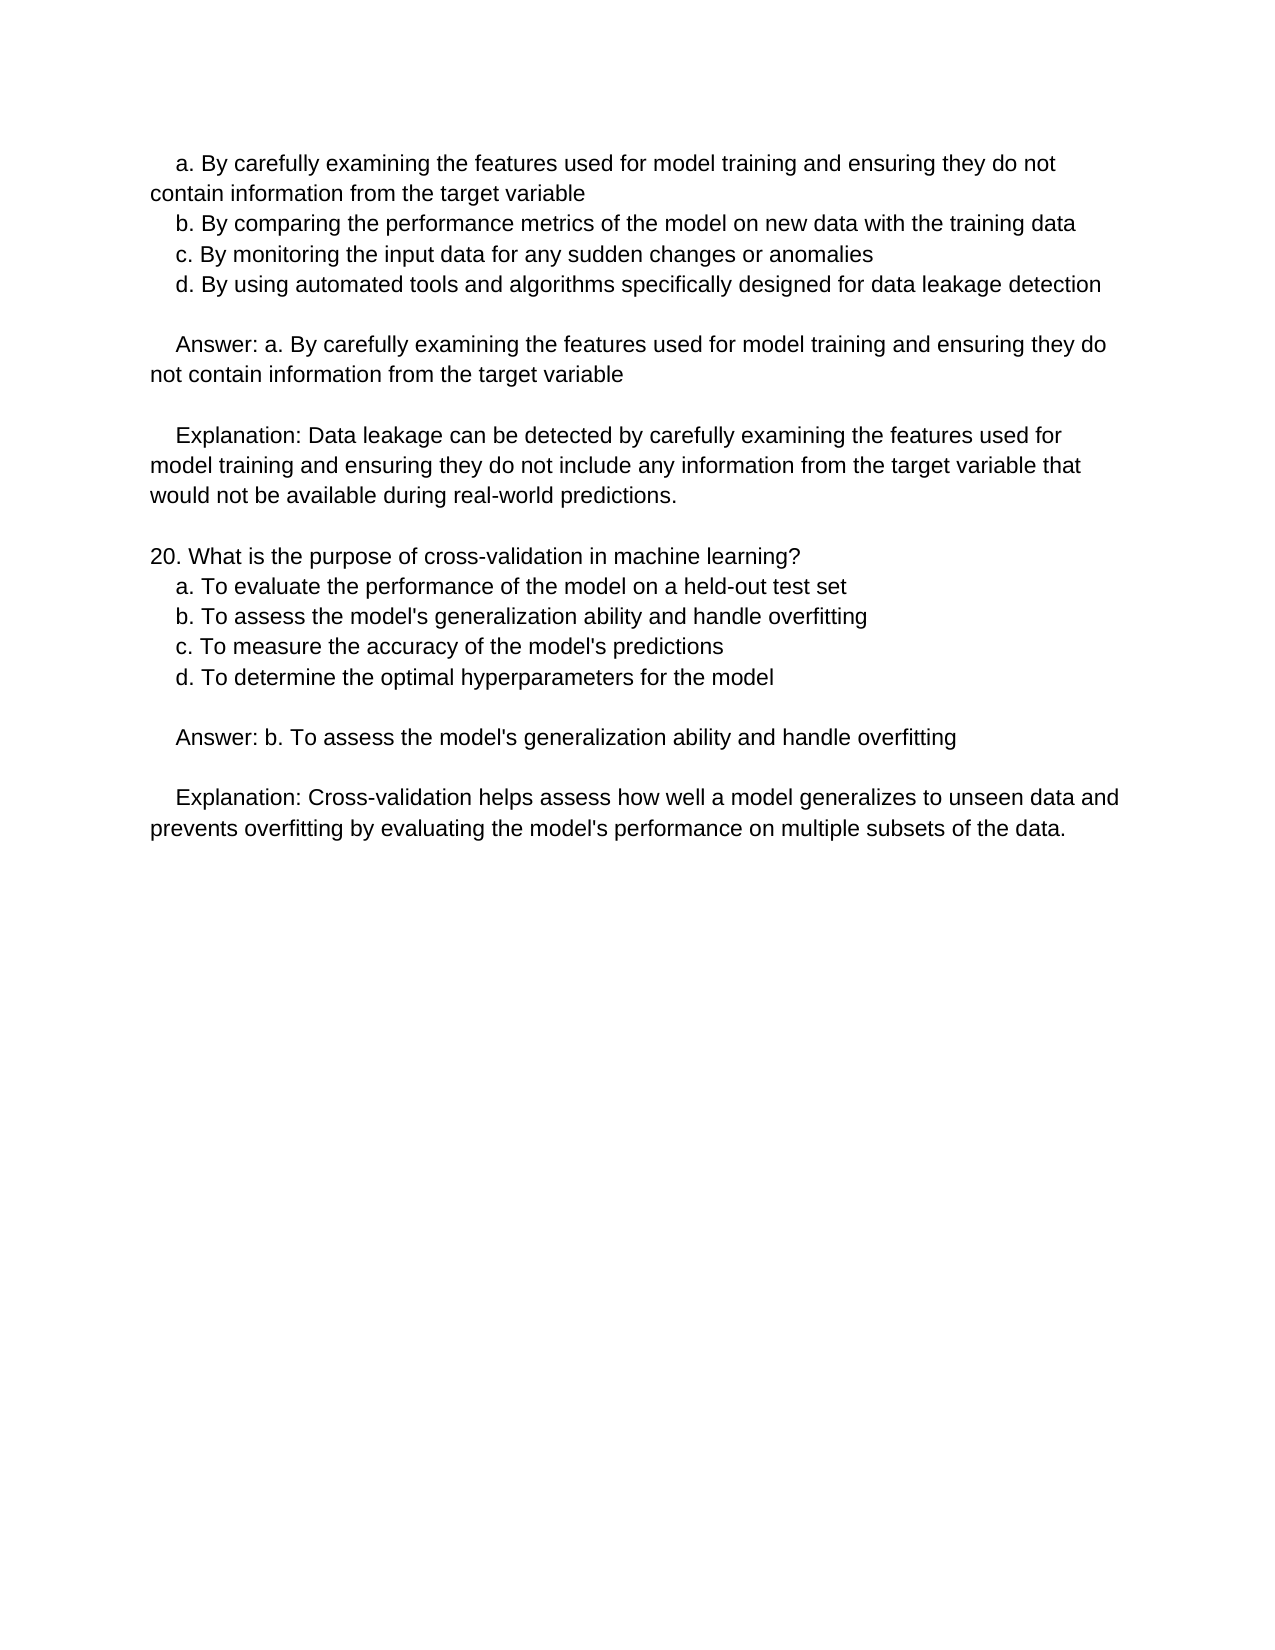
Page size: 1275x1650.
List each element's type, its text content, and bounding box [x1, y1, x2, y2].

text c. To measure the accuracy of the model's predictions [150, 633, 1125, 660]
text Answer: a. By carefully examining the features used for model training and ensuring they do not contain information from the target variable [150, 331, 1125, 388]
text c. By monitoring the input data for any sudden changes or anomalies [150, 241, 1125, 267]
text b. By comparing the performance metrics of the model on new data with the training data [150, 210, 1125, 237]
text d. To determine the optimal hyperparameters for the model [150, 663, 1125, 690]
text d. By using automated tools and algorithms specifically designed for data leakage detection [150, 271, 1125, 297]
text Explanation: Cross-validation helps assess how well a model generalizes to unseen data and prevents overfitting by evaluating the model's performance on multiple subsets of the data. [150, 784, 1125, 841]
text b. To assess the model's generalization ability and handle overfitting [150, 603, 1125, 629]
text a. To evaluate the performance of the model on a held-out test set [150, 573, 1125, 599]
text a. By carefully examining the features used for model training and ensuring they do not contain information from the target variable [150, 150, 1125, 207]
text Explanation: Data leakage can be detected by carefully examining the features used for model training and ensuring they do not include any information from the target variable that would not be available during real-world predictions. [150, 422, 1125, 509]
text 20. What is the purpose of cross-validation in machine learning? [150, 543, 1125, 569]
text Answer: b. To assess the model's generalization ability and handle overfitting [150, 724, 1125, 750]
